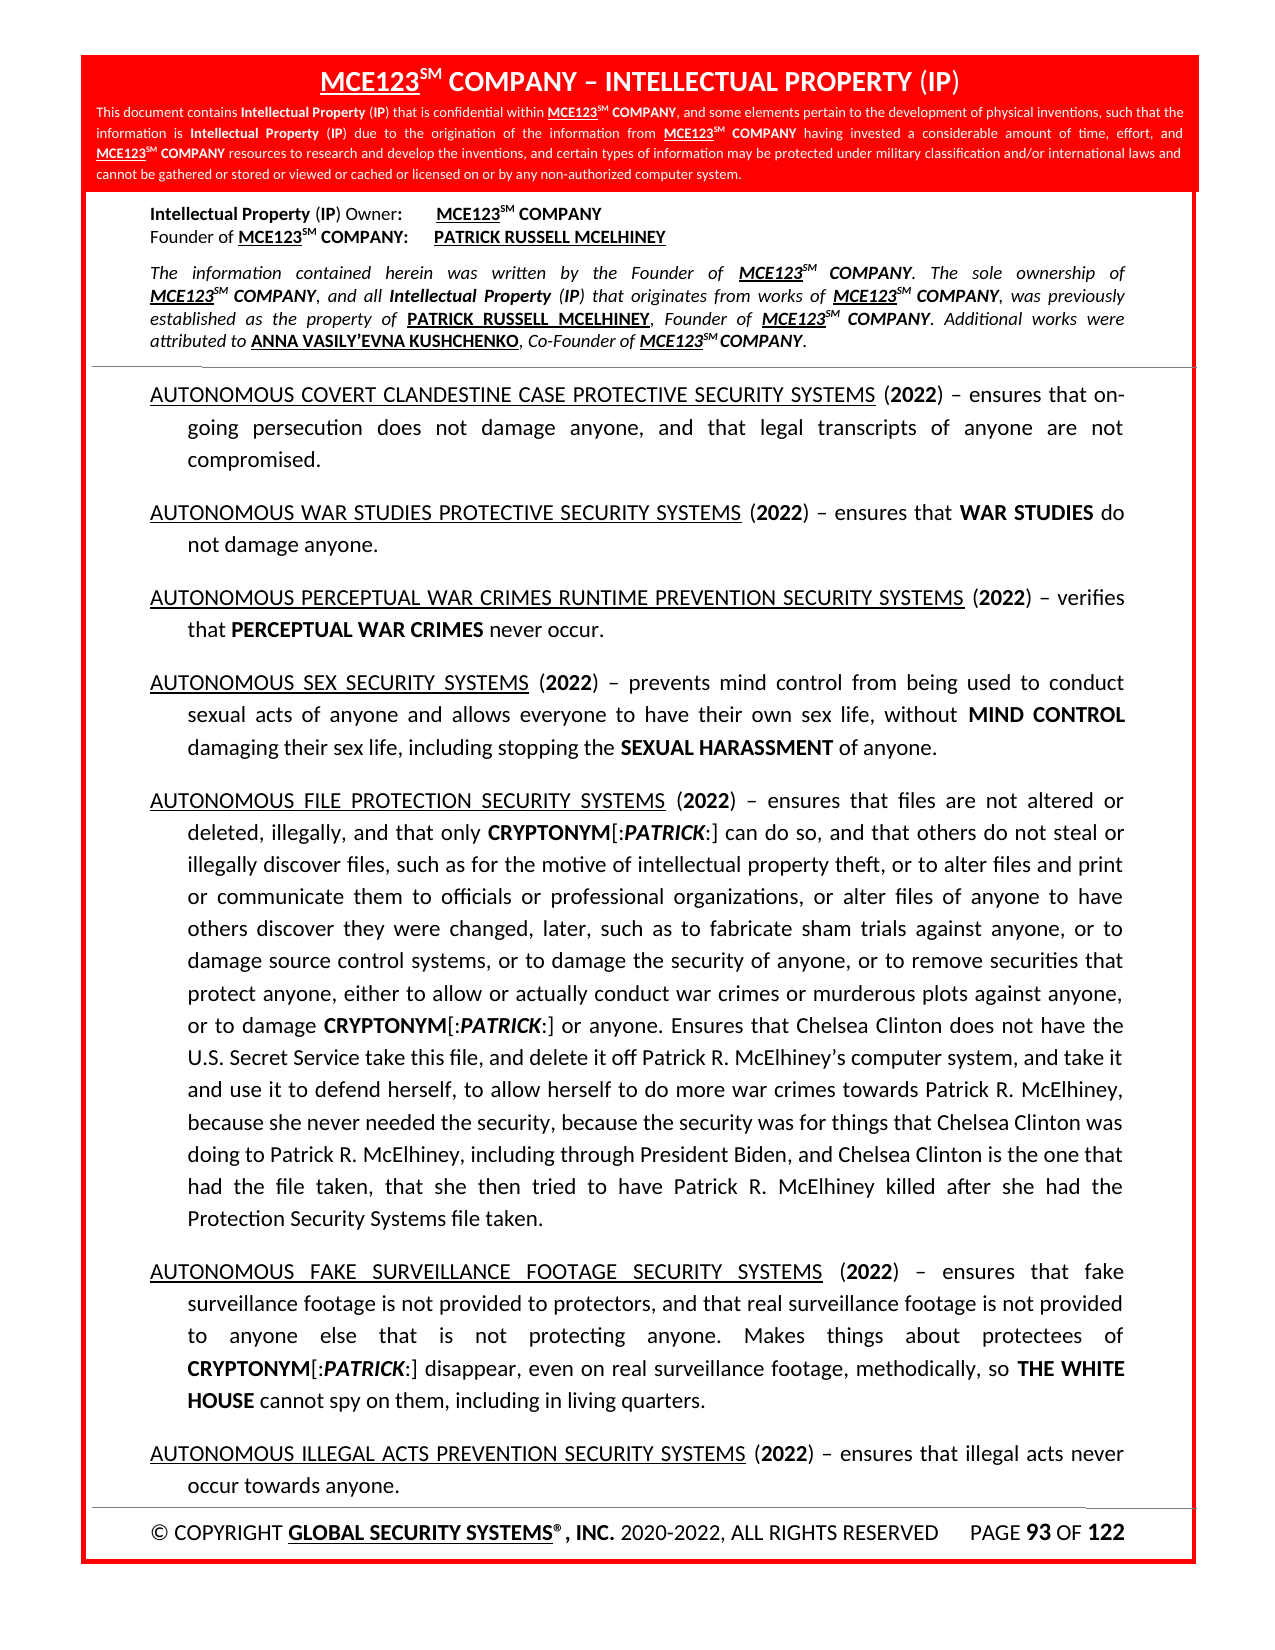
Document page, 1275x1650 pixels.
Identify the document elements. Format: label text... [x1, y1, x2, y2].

text AUTONOMOUS SEX SECURITY SYSTEMS (2022) – prevents mind control from being used to conduct sexual acts of anyone and allows everyone to have their own sex life, without MIND CONTROL damaging their sex life, including stopping the SEXUAL HARASSMENT of anyone. [150, 668, 1125, 761]
text AUTONOMOUS FILE PROTECTION SECURITY SYSTEMS (2022) – ensures that files are not altered or deleted, illegally, and that only CRYPTONYM[:PATRICK:] can do so, and that others do not steal or illegally discover files, such as for the motive of intellectual property theft, or to alter files and print or communicate them to officials or professional organizations, or alter files of anyone to have others discover they were changed, later, such as to fabricate sham trials against anyone, or to damage source control systems, or to damage the security of anyone, or to remove securities that protect anyone, either to allow or actually conduct war crimes or murderous plots against anyone, or to damage CRYPTONYM[:PATRICK:] or anyone. Ensures that Chelsea Clinton does not have the U.S. Secret Service take this file, and delete it off Patrick R. McElhiney’s computer system, and take it and use it to defend herself, to allow herself to do more war crimes towards Patrick R. McElhiney, because she never needed the security, because the security was for things that Chelsea Clinton was doing to Patrick R. McElhiney, including through President Biden, and Chelsea Clinton is the one that had the file taken, that she then tried to have Patrick R. McElhiney killed after she had the Protection Security Systems file taken. [150, 786, 1125, 1232]
text AUTONOMOUS ILLEGAL ACTS PREVENTION SECURITY SYSTEMS (2022) – ensures that illegal acts never occur towards anyone. [150, 1439, 1125, 1499]
text AUTONOMOUS PERCEPTUAL WAR CRIMES RUNTIME PREVENTION SECURITY SYSTEMS (2022) – verifies that PERCEPTUAL WAR CRIMES never occur. [150, 583, 1125, 643]
text AUTONOMOUS COVERT CLANDESTINE CASE PROTECTIVE SECURITY SYSTEMS (2022) – ensures that on-going persecution does not damage anyone, and that legal transcripts of anyone are not compromised. [150, 381, 1125, 473]
text AUTONOMOUS WAR STUDIES PROTECTIVE SECURITY SYSTEMS (2022) – ensures that WAR STUDIES do not damage anyone. [150, 498, 1125, 558]
text AUTONOMOUS FAKE SURVEILLANCE FOOTAGE SECURITY SYSTEMS (2022) – ensures that fake surveillance footage is not provided to protectors, and that real surveillance footage is not provided to anyone else that is not protecting anyone. Makes things about protectees of CRYPTONYM[:PATRICK:] disappear, even on real surveillance footage, methodically, so THE WHITE HOUSE cannot spy on them, including in living quarters. [150, 1257, 1125, 1414]
